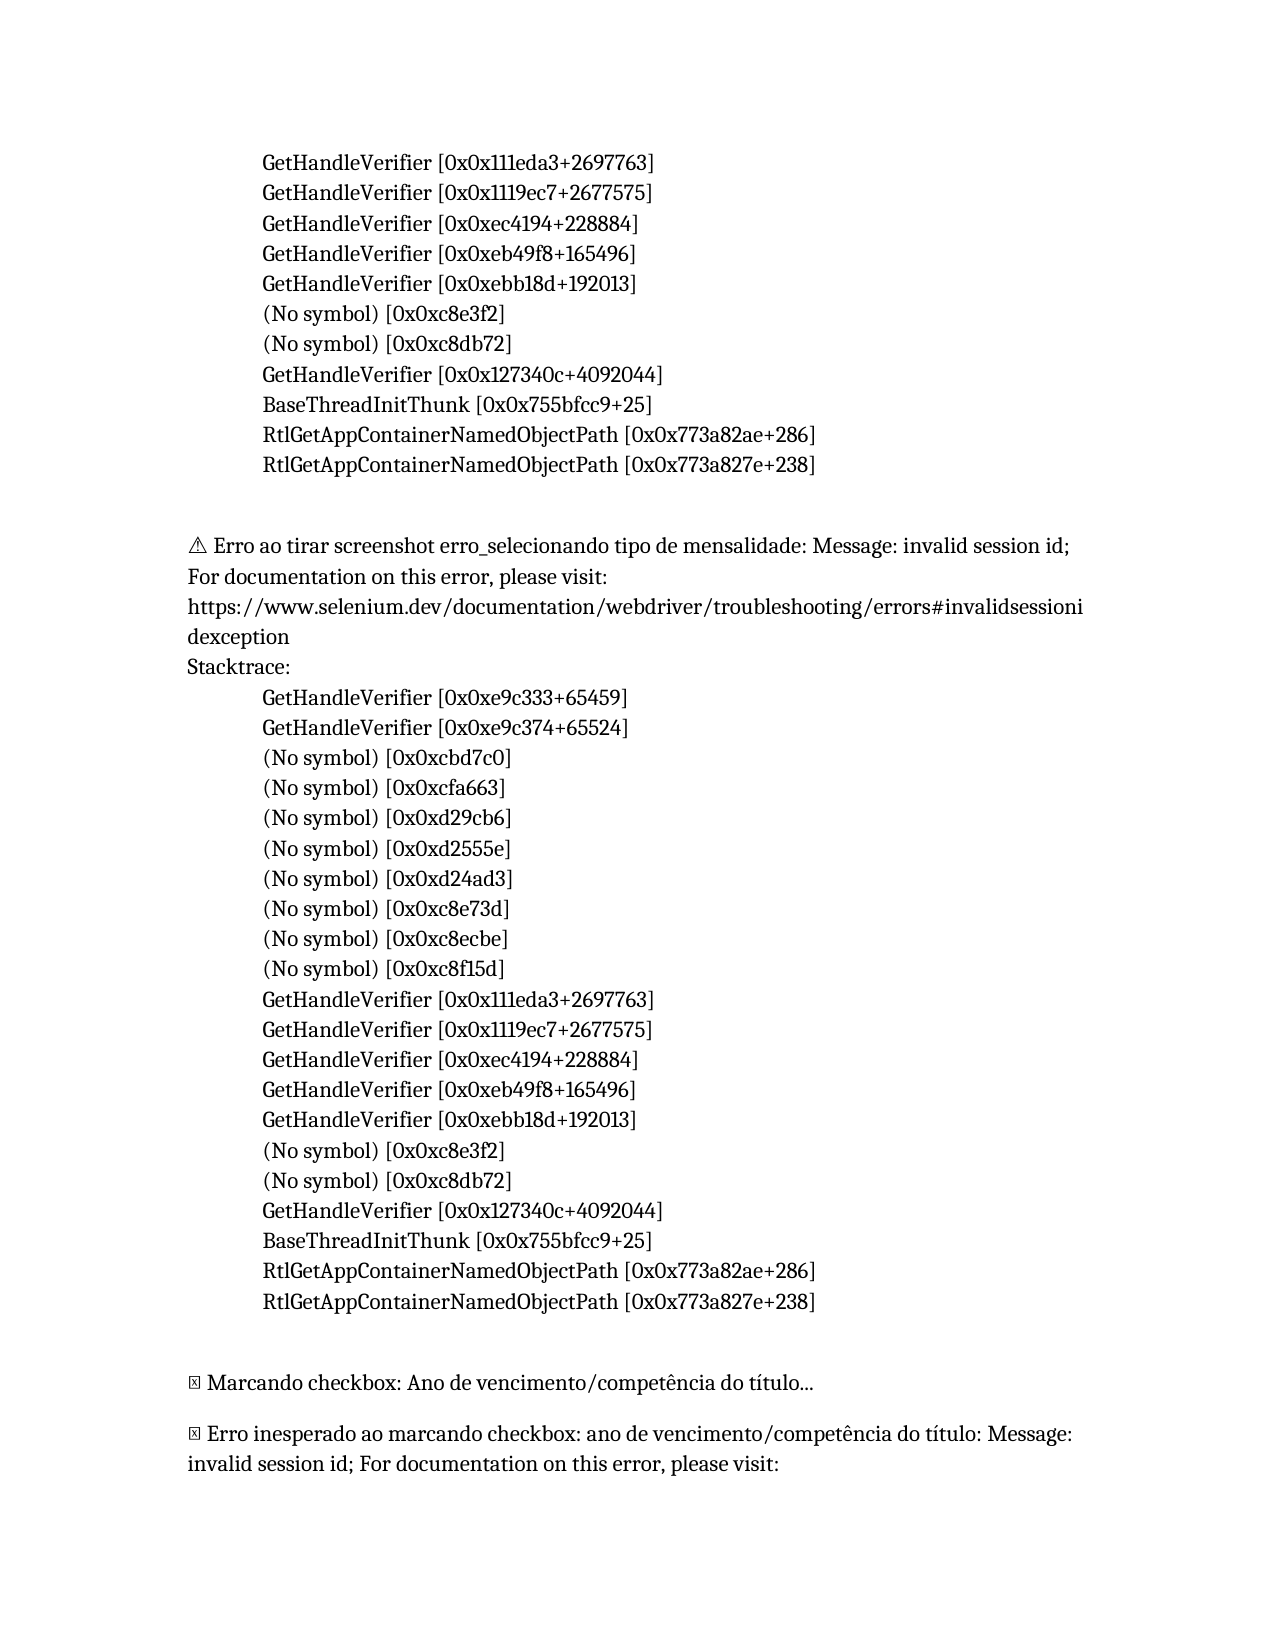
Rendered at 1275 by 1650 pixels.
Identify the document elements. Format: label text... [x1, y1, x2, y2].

text ⚠️ Erro ao tirar screenshot erro_selecionando tipo de mensalidade: Message: invalid session id; For documentation on this error, please visit: https://www.selenium.dev/documentation/webdriver/troubleshooting/errors#invalidsessionidexception Stacktrace: GetHandleVerifier [0x0xe9c333+65459] GetHandleVerifier [0x0xe9c374+65524] (No symbol) [0x0xcbd7c0] (No symbol) [0x0xcfa663] (No symbol) [0x0xd29cb6] (No symbol) [0x0xd2555e] (No symbol) [0x0xd24ad3] (No symbol) [0x0xc8e73d] (No symbol) [0x0xc8ecbe] (No symbol) [0x0xc8f15d] GetHandleVerifier [0x0x111eda3+2697763] GetHandleVerifier [0x0x1119ec7+2677575] GetHandleVerifier [0x0xec4194+228884] GetHandleVerifier [0x0xeb49f8+165496] GetHandleVerifier [0x0xebb18d+192013] (No symbol) [0x0xc8e3f2] (No symbol) [0x0xc8db72] GetHandleVerifier [0x0x127340c+4092044] BaseThreadInitThunk [0x0x755bfcc9+25] RtlGetAppContainerNamedObjectPath [0x0x773a82ae+286] RtlGetAppContainerNamedObjectPath [0x0x773a827e+238] [187, 533, 1087, 1345]
text 🔄 Marcando checkbox: Ano de vencimento/competência do título... [187, 1370, 1087, 1396]
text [187, 1421, 1087, 1477]
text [187, 150, 1087, 509]
